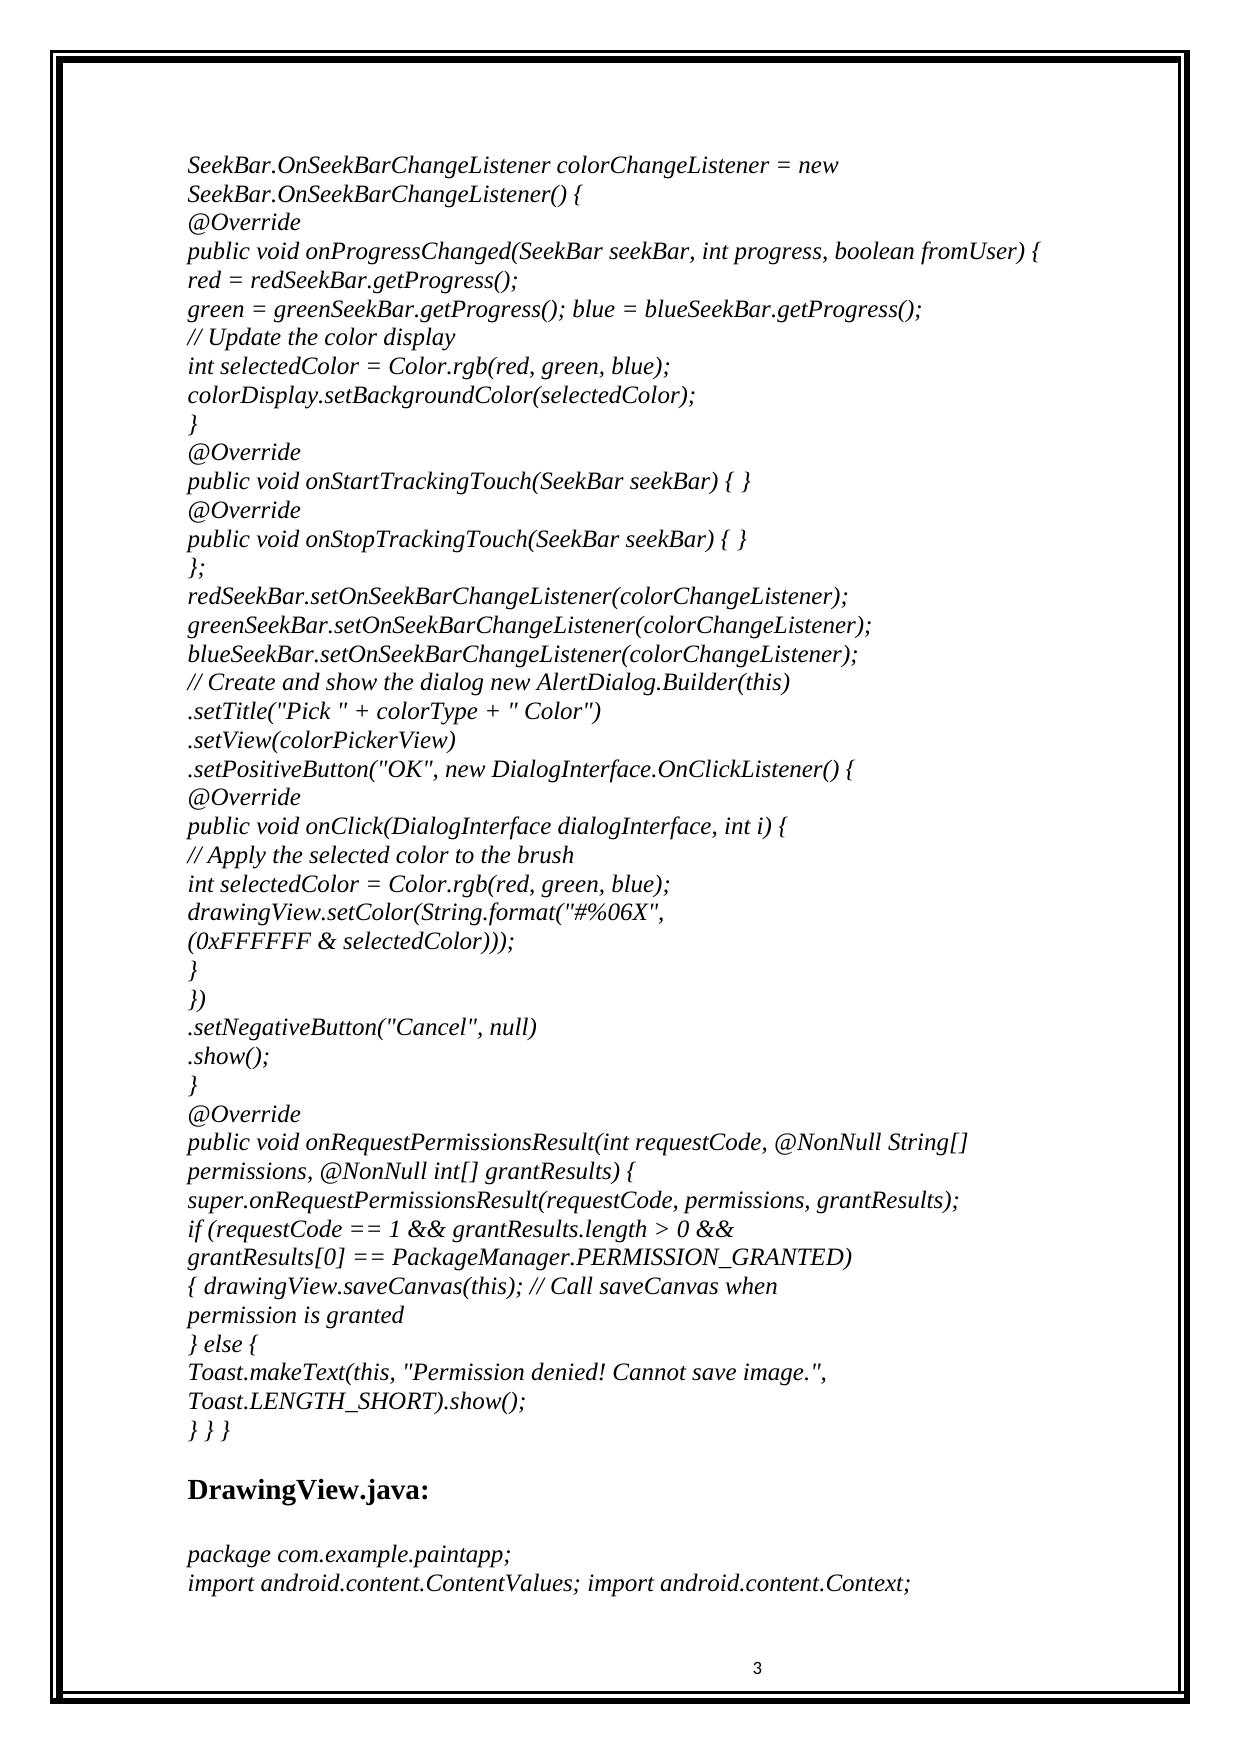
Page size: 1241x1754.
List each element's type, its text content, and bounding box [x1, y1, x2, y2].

text @Override [187, 207, 1053, 236]
text .setNegativeButton("Cancel", null) [187, 1012, 1053, 1041]
text red = redSeekBar.getProgress(); [187, 265, 1053, 294]
text }) [187, 984, 1053, 1012]
text public void onStopTrackingTouch(SeekBar seekBar) { } [187, 524, 1053, 552]
text SeekBar.OnSeekBarChangeListener colorChangeListener = new SeekBar.OnSeekBarChangeListener() { [187, 150, 1053, 207]
text } [187, 955, 1053, 984]
text (0xFFFFFF & selectedColor))); [187, 926, 1053, 955]
text // Create and show the dialog new AlertDialog.Builder(this) [187, 667, 1053, 696]
text int selectedColor = Color.rgb(red, green, blue); drawingView.setColor(String.format("#%06X", [187, 869, 1053, 926]
text // Apply the selected color to the brush [187, 840, 1053, 869]
text }; [187, 552, 1053, 581]
text DrawingView.java: [187, 1472, 1053, 1506]
text public void onProgressChanged(SeekBar seekBar, int progress, boolean fromUser) { [187, 236, 1053, 265]
text .setView(colorPickerView) [187, 725, 1053, 754]
text // Update the color display [187, 322, 1053, 351]
text grantResults[0] == PackageManager.PERMISSION_GRANTED) { drawingView.saveCanvas(this); // Call saveCanvas when [187, 1242, 1053, 1300]
text @Override [187, 1099, 1053, 1127]
text blueSeekBar.setOnSeekBarChangeListener(colorChangeListener); [187, 639, 1053, 667]
text } else { [187, 1329, 1053, 1357]
text .setPositiveButton("OK", new DialogInterface.OnClickListener() { [187, 754, 1053, 782]
text if (requestCode == 1 && grantResults.length > 0 && [187, 1214, 1053, 1242]
text public void onRequestPermissionsResult(int requestCode, @NonNull String[] permissions, @NonNull int[] grantResults) { [187, 1127, 1053, 1185]
text import android.content.ContentValues; import android.content.Context; [187, 1568, 1053, 1597]
text @Override [187, 782, 1053, 811]
text .setTitle("Pick " + colorType + " Color") [187, 696, 1053, 725]
text green = greenSeekBar.getProgress(); blue = blueSeekBar.getProgress(); [187, 294, 1053, 322]
text permission is granted [187, 1300, 1053, 1329]
text Toast.makeText(this, "Permission denied! Cannot save image.", Toast.LENGTH_SHORT).show(); [187, 1357, 1053, 1415]
text public void onClick(DialogInterface dialogInterface, int i) { [187, 811, 1053, 840]
text } [187, 409, 1053, 437]
text super.onRequestPermissionsResult(requestCode, permissions, grantResults); [187, 1185, 1053, 1214]
text package com.example.paintapp; [187, 1539, 1053, 1568]
text @Override [187, 437, 1053, 466]
text } [187, 1070, 1053, 1099]
text } } } [187, 1415, 1053, 1444]
text @Override [187, 495, 1053, 524]
text .show(); [187, 1041, 1053, 1070]
text redSeekBar.setOnSeekBarChangeListener(colorChangeListener); greenSeekBar.setOnSeekBarChangeListener(colorChangeListener); [187, 581, 1053, 639]
text public void onStartTrackingTouch(SeekBar seekBar) { } [187, 466, 1053, 495]
text int selectedColor = Color.rgb(red, green, blue); colorDisplay.setBackgroundColor(selectedColor); [187, 351, 1053, 409]
